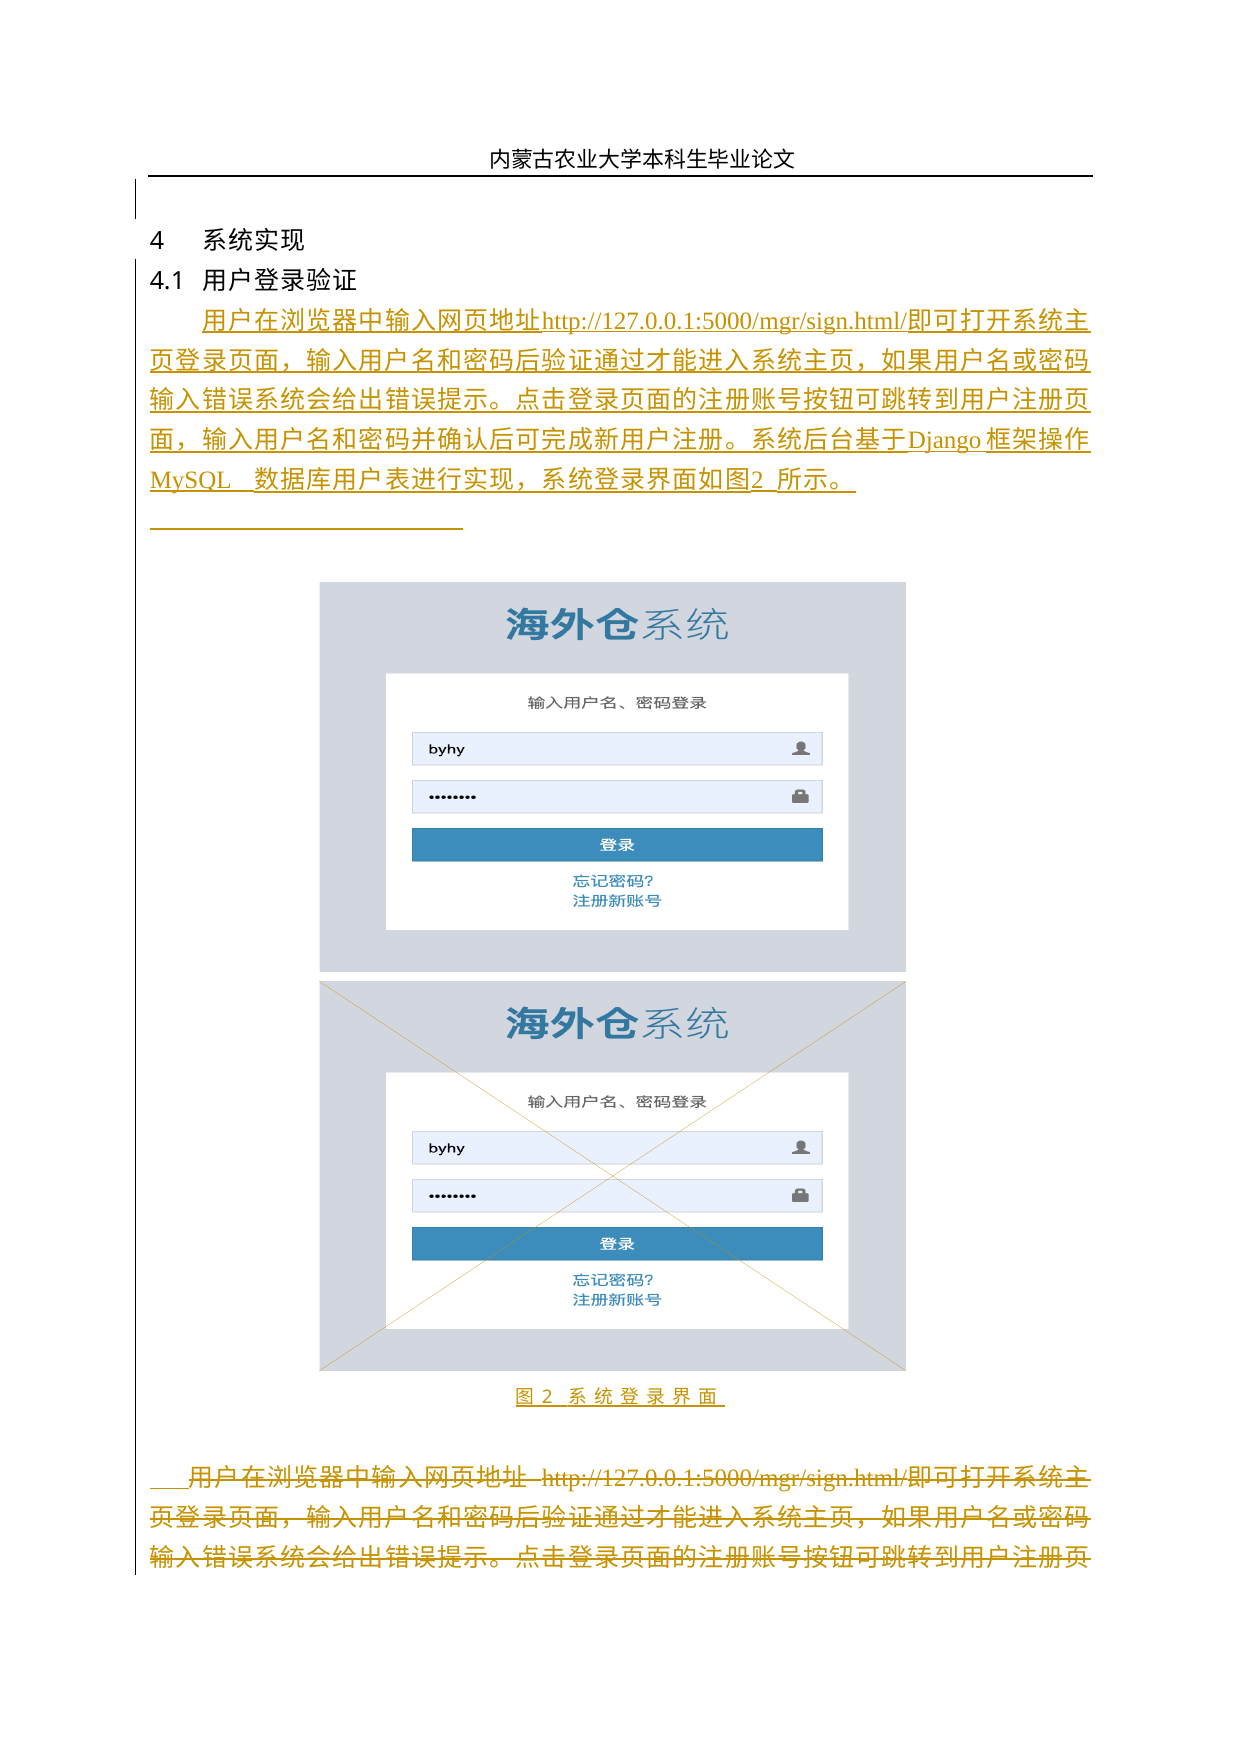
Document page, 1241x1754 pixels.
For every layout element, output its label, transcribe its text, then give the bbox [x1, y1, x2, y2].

picture [319, 582, 906, 972]
picture [321, 981, 904, 1175]
picture [615, 983, 906, 1369]
picture [321, 1177, 904, 1371]
picture [319, 982, 611, 1370]
text 4.1 用户登录验证 [149, 258, 1091, 298]
text 4 系统实现 [149, 219, 1091, 258]
